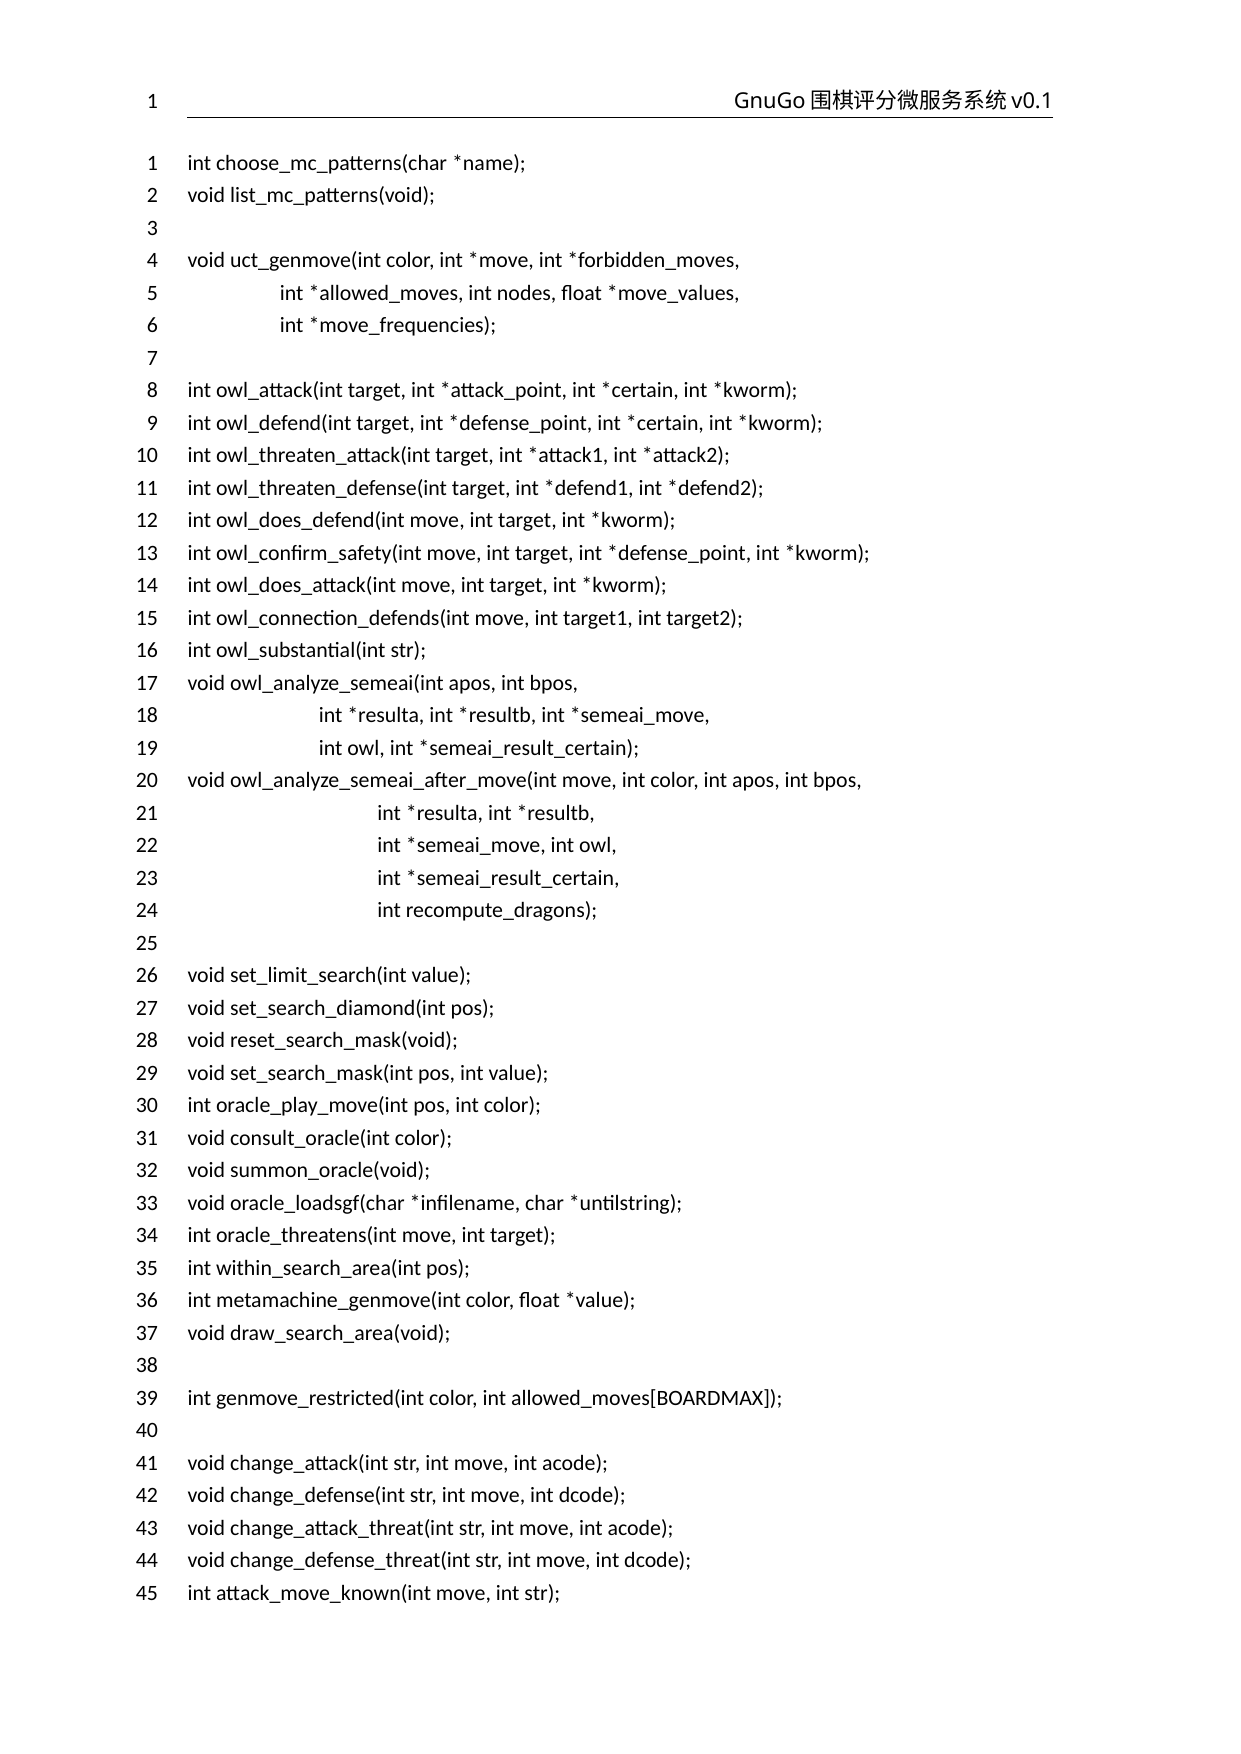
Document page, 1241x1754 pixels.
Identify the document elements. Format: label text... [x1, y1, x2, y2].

text int owl_substantial(int str); [187, 633, 1053, 666]
text int oracle_threatens(int move, int target); [187, 1218, 1053, 1251]
text int owl_threaten_attack(int target, int *attack1, int *attack2); [187, 438, 1053, 471]
text int *resulta, int *resultb, [187, 796, 1053, 828]
text int owl_attack(int target, int *attack_point, int *certain, int *kworm); [187, 373, 1053, 406]
text int *semeai_result_certain, [187, 861, 1053, 893]
text void change_defense_threat(int str, int move, int dcode); [187, 1543, 1053, 1576]
text int attack_move_known(int move, int str); [187, 1576, 1053, 1608]
text void change_defense(int str, int move, int dcode); [187, 1478, 1053, 1511]
text void oracle_loadsgf(char *infilename, char *untilstring); [187, 1186, 1053, 1218]
text void change_attack_threat(int str, int move, int acode); [187, 1511, 1053, 1543]
text int *resulta, int *resultb, int *semeai_move, [187, 698, 1053, 731]
text int owl_does_attack(int move, int target, int *kworm); [187, 568, 1053, 601]
text int metamachine_genmove(int color, float *value); [187, 1283, 1053, 1316]
text int *semeai_move, int owl, [187, 828, 1053, 861]
text int owl_confirm_safety(int move, int target, int *defense_point, int *kworm); [187, 536, 1053, 568]
text int genmove_restricted(int color, int allowed_moves[BOARDMAX]); [187, 1381, 1053, 1413]
text int within_search_area(int pos); [187, 1251, 1053, 1283]
text void list_mc_patterns(void); [187, 178, 1053, 211]
text void set_limit_search(int value); [187, 958, 1053, 991]
text int owl_connection_defends(int move, int target1, int target2); [187, 601, 1053, 633]
text int *move_frequencies); [187, 308, 1053, 341]
text int *allowed_moves, int nodes, float *move_values, [187, 276, 1053, 308]
text int owl, int *semeai_result_certain); [187, 731, 1053, 763]
text void set_search_diamond(int pos); [187, 991, 1053, 1023]
text void uct_genmove(int color, int *move, int *forbidden_moves, [187, 243, 1053, 276]
text int choose_mc_patterns(char *name); [187, 146, 1053, 178]
text void consult_oracle(int color); [187, 1121, 1053, 1153]
text void summon_oracle(void); [187, 1153, 1053, 1186]
text void change_attack(int str, int move, int acode); [187, 1446, 1053, 1478]
text int oracle_play_move(int pos, int color); [187, 1088, 1053, 1121]
text void reset_search_mask(void); [187, 1023, 1053, 1056]
text int owl_does_defend(int move, int target, int *kworm); [187, 503, 1053, 536]
text void set_search_mask(int pos, int value); [187, 1056, 1053, 1088]
text int recompute_dragons); [187, 893, 1053, 926]
text int owl_defend(int target, int *defense_point, int *certain, int *kworm); [187, 406, 1053, 438]
text void draw_search_area(void); [187, 1316, 1053, 1348]
text void owl_analyze_semeai_after_move(int move, int color, int apos, int bpos, [187, 763, 1053, 796]
text void owl_analyze_semeai(int apos, int bpos, [187, 666, 1053, 698]
text int owl_threaten_defense(int target, int *defend1, int *defend2); [187, 471, 1053, 503]
